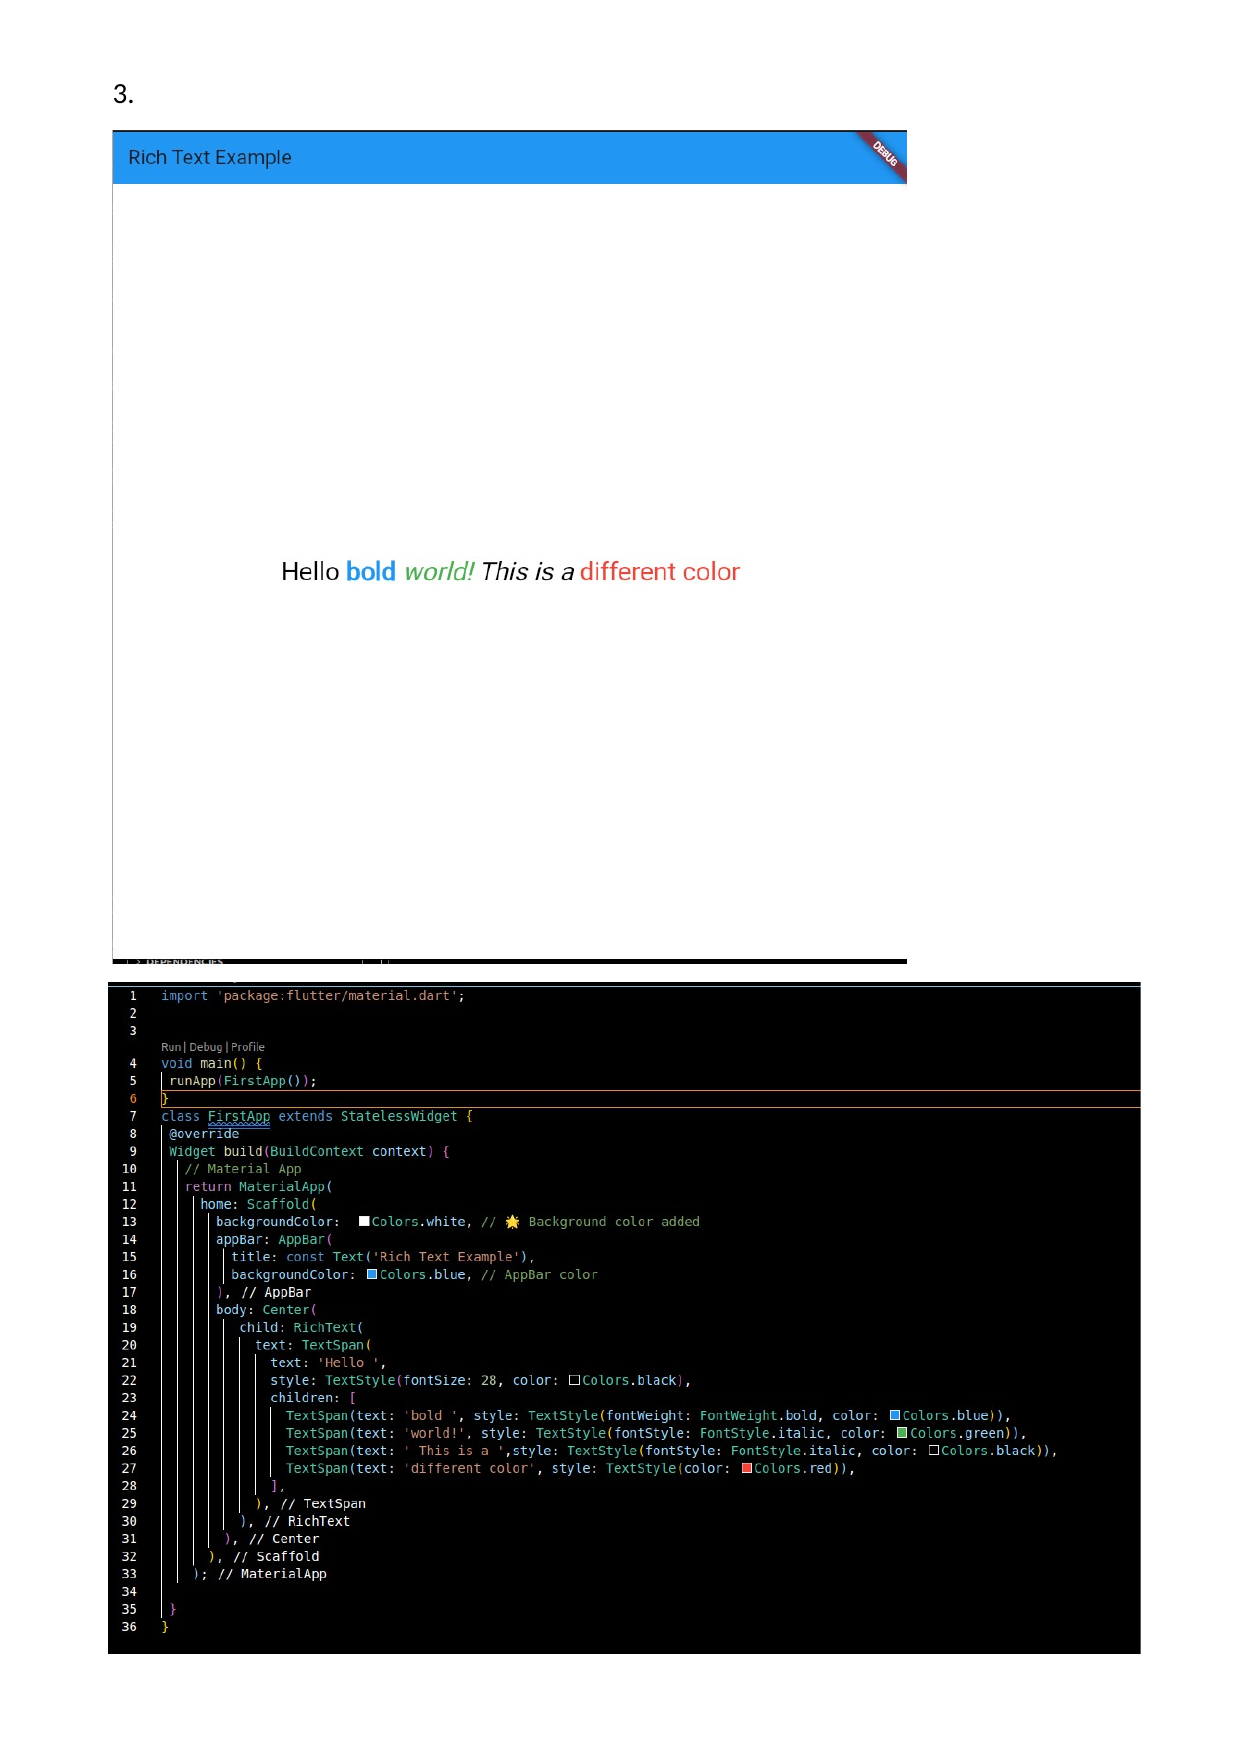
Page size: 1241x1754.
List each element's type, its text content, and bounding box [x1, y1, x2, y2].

picture [108, 982, 1141, 1654]
picture [112, 130, 907, 964]
text 3. [112, 75, 1165, 111]
